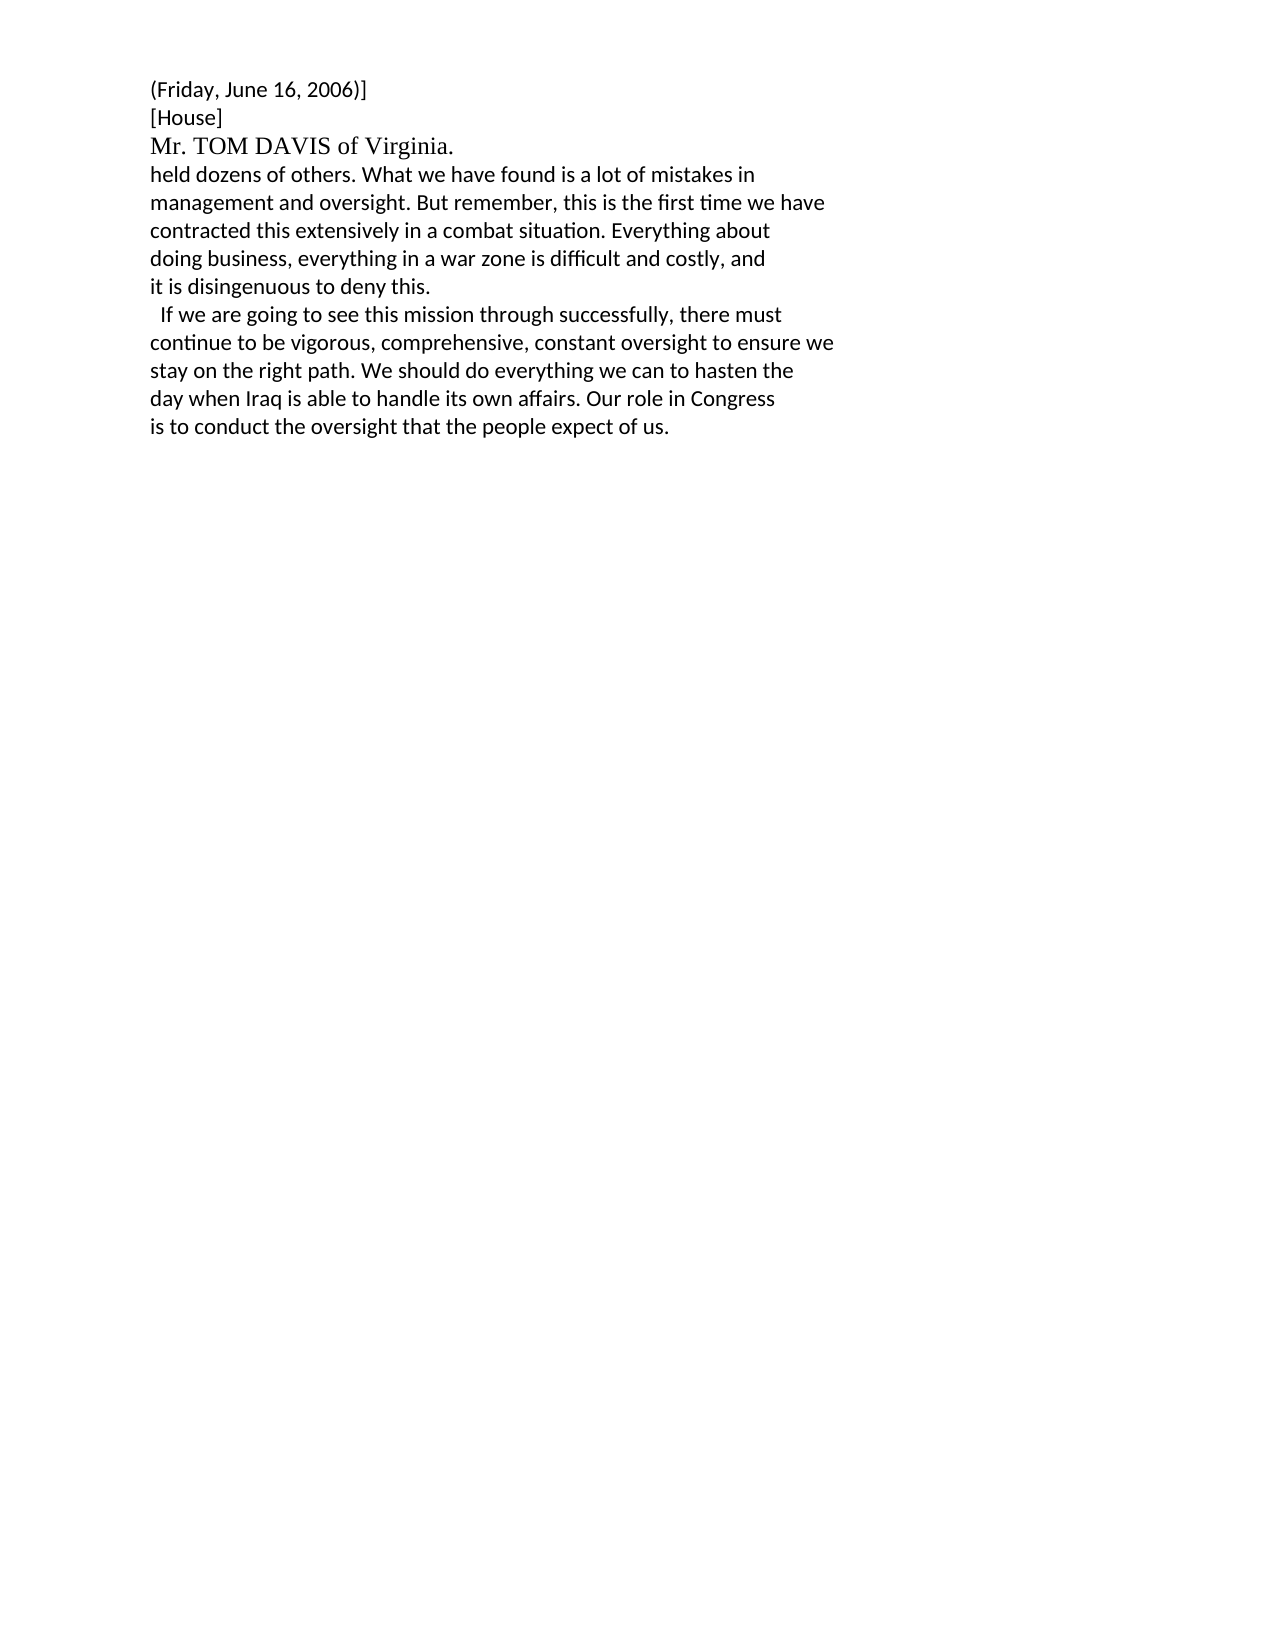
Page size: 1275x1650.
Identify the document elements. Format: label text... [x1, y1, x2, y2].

text continue to be vigorous, comprehensive, constant oversight to ensure we [150, 328, 1125, 356]
text management and oversight. But remember, this is the first time we have [150, 188, 1125, 216]
text contracted this extensively in a combat situation. Everything about [150, 216, 1125, 244]
text held dozens of others. What we have found is a lot of mistakes in [150, 160, 1125, 188]
text doing business, everything in a war zone is difficult and costly, and [150, 244, 1125, 272]
text stay on the right path. We should do everything we can to hasten the [150, 356, 1125, 384]
text If we are going to see this mission through successfully, there must [150, 300, 1125, 328]
text is to conduct the oversight that the people expect of us. [150, 412, 1125, 440]
text day when Iraq is able to handle its own affairs. Our role in Congress [150, 384, 1125, 412]
text it is disingenuous to deny this. [150, 272, 1125, 300]
